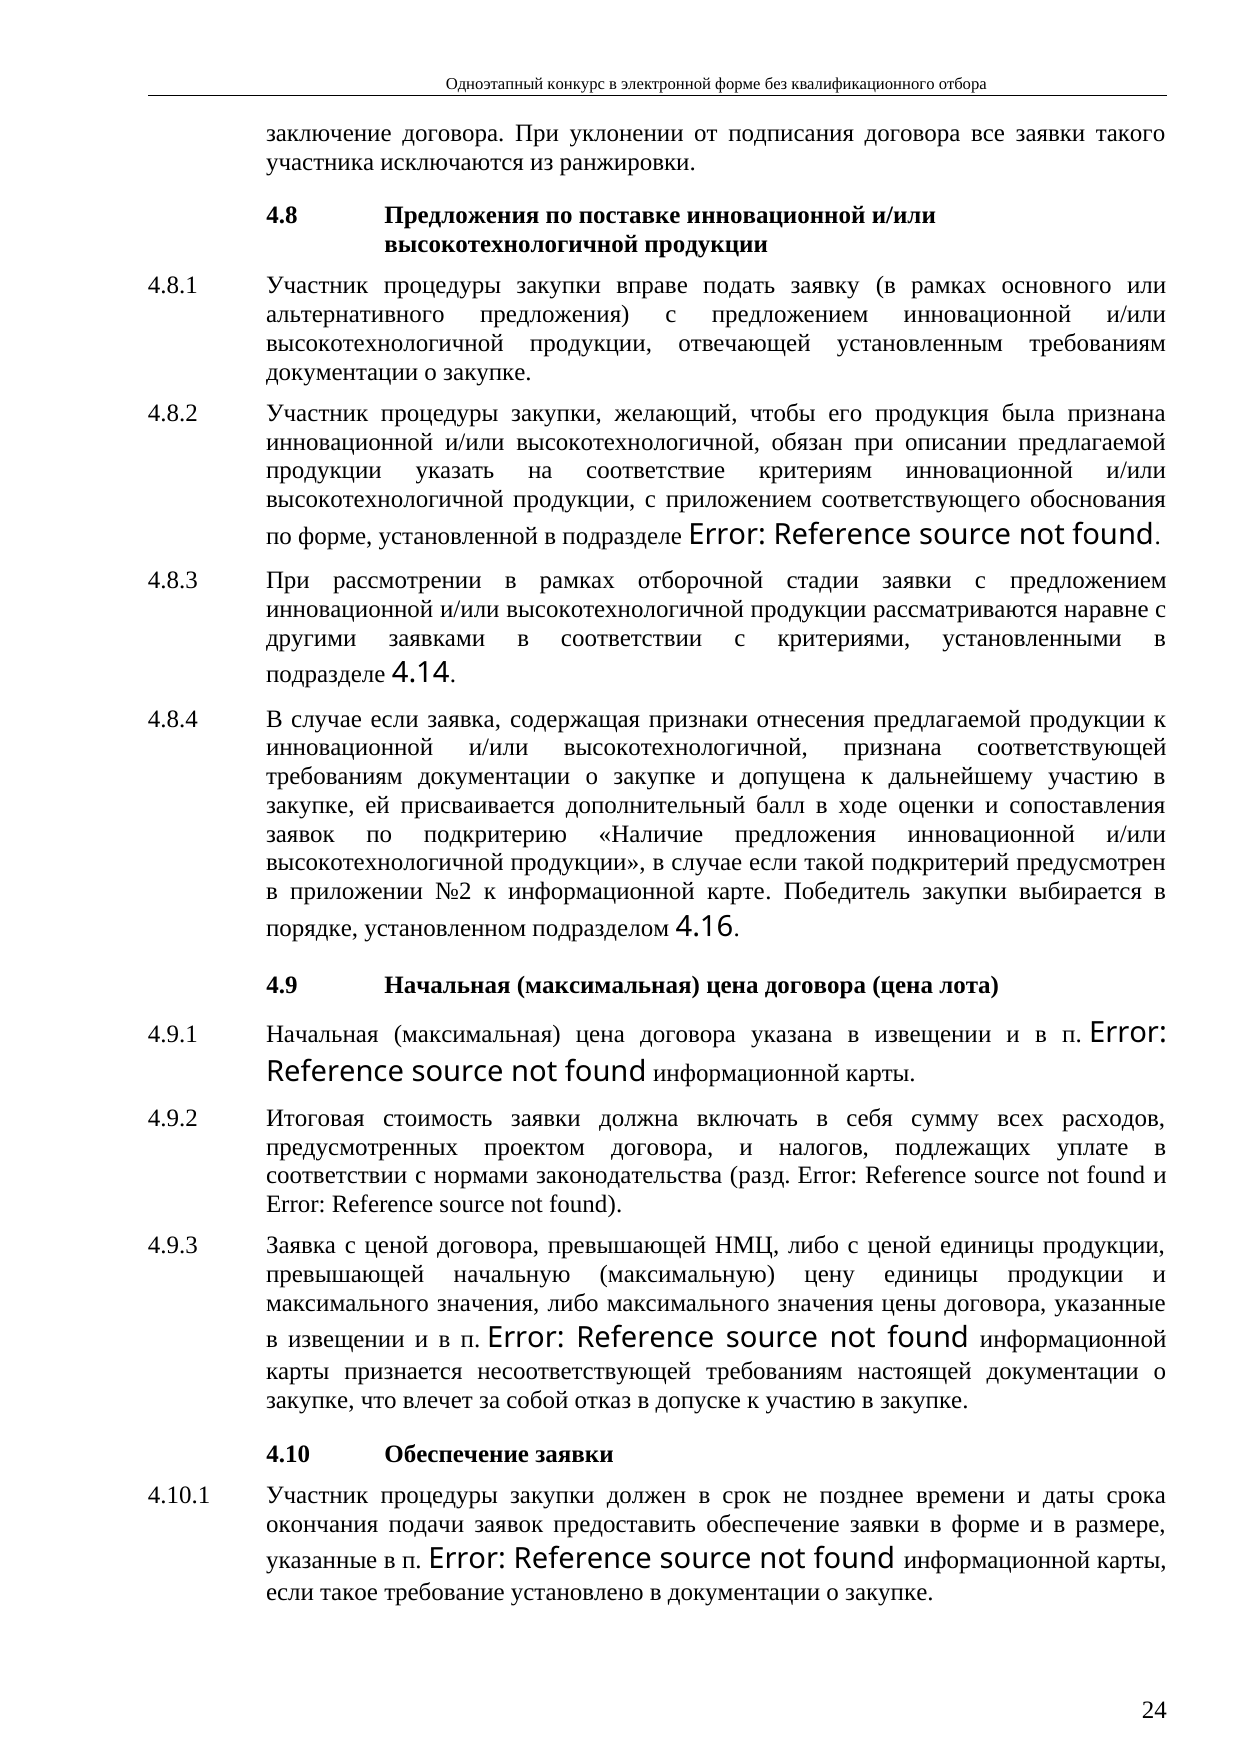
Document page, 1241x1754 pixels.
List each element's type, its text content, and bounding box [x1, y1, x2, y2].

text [148, 118, 1167, 176]
text Обеспечение заявки [266, 1439, 1167, 1467]
text Начальная (максимальная) цена договора (цена лота) [266, 970, 1167, 998]
text Предложения по поставке инновационной и/или высокотехнологичной продукции [266, 201, 1167, 258]
text При рассмотрении в рамках отборочной стадии заявки с предложением инновационной и/или высокотехнологичной продукции рассматриваются наравне с другими заявками в соответствии с критериями, установленными в подразделе 4.14. [148, 565, 1167, 691]
text Участник процедуры закупки вправе подать заявку (в рамках основного или альтернативного предложения) с предложением инновационной и/или высокотехнологичной продукции, отвечающей установленным требованиям документации о закупке. [148, 271, 1167, 386]
text В случае если заявка, содержащая признаки отнесения предлагаемой продукции к инновационной и/или высокотехнологичной, признана соответствующей требованиям документации о закупке и допущена к дальнейшему участию в закупке, ей присваивается дополнительный балл в ходе оценки и сопоставления заявок по подкритерию «Наличие предложения инновационной и/или высокотехнологичной продукции», в случае если такой подкритерий предусмотрен в приложении №2 к информационной карте. Победитель закупки выбирается в порядке, установленном подразделом 4.16. [148, 704, 1167, 945]
